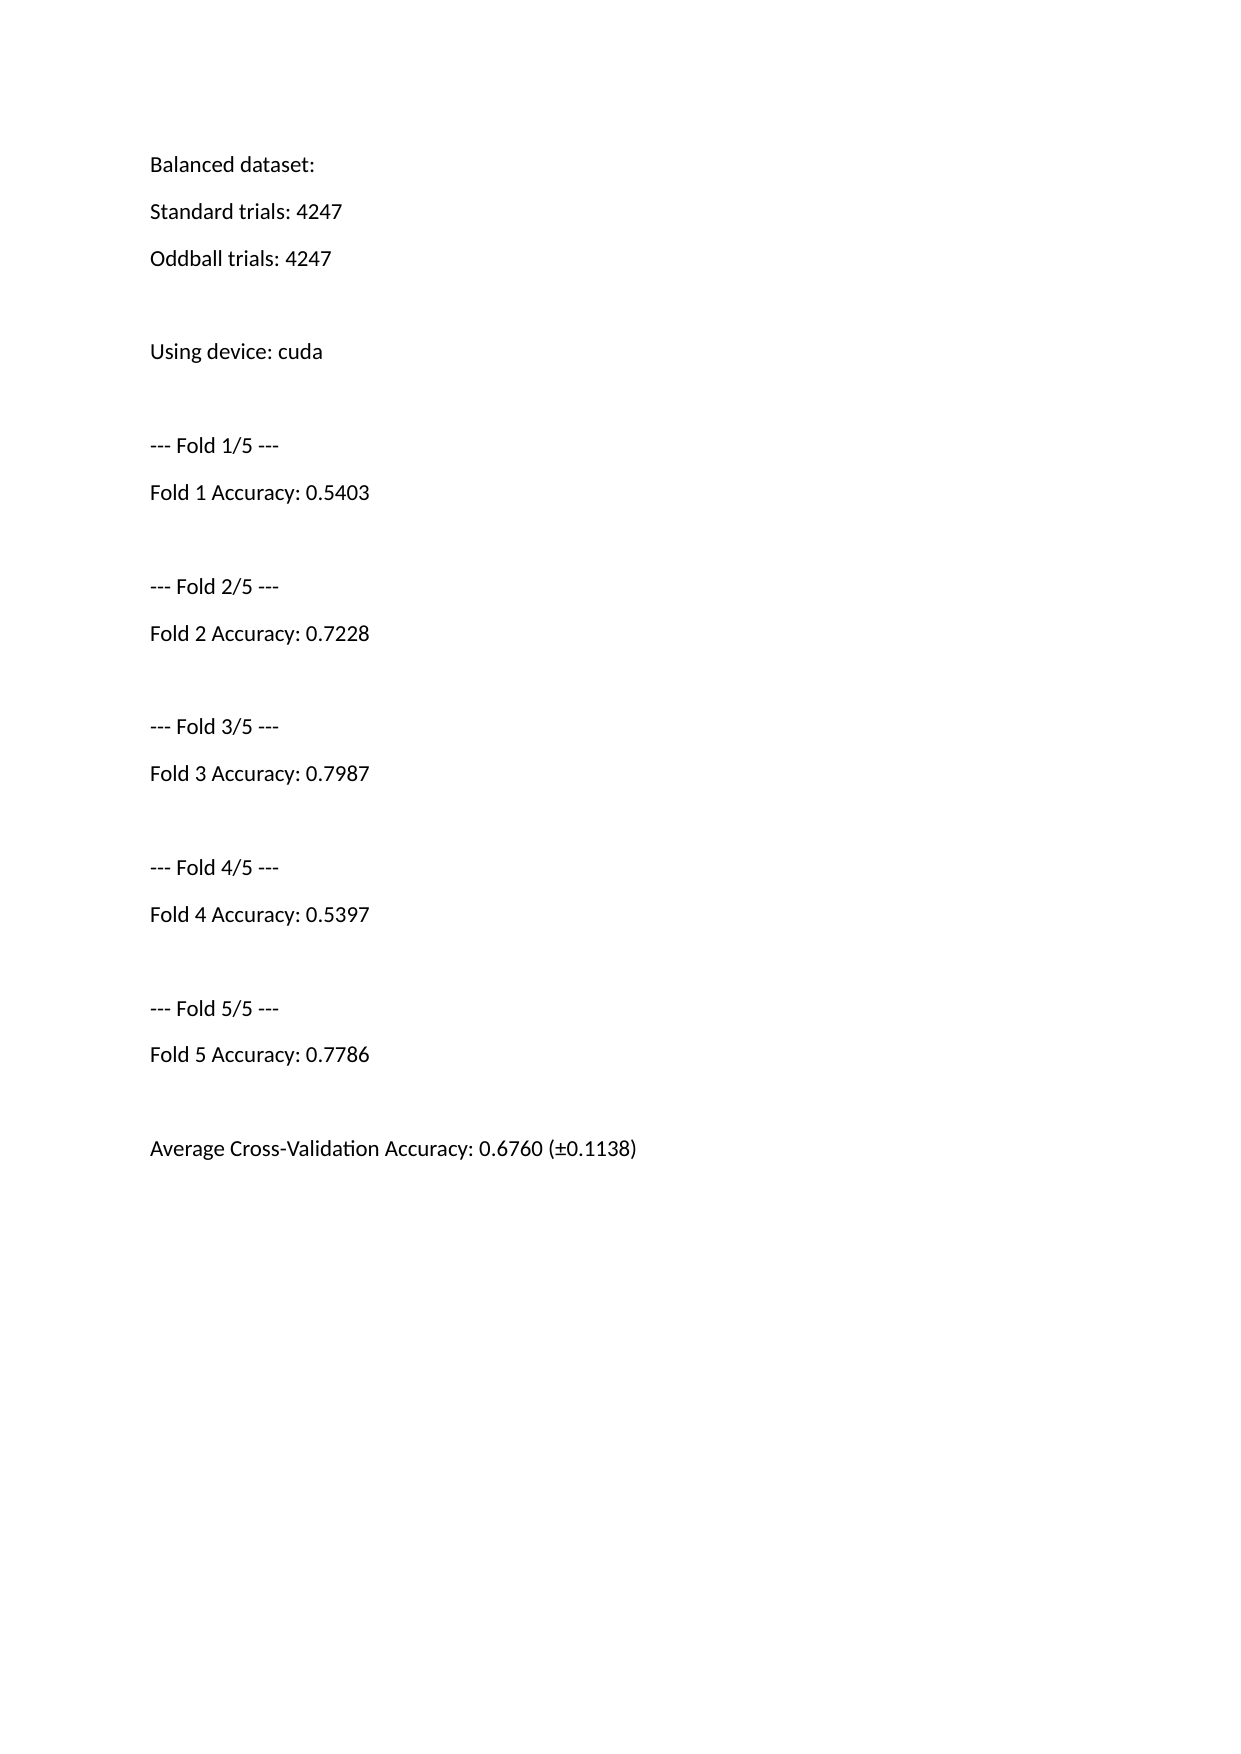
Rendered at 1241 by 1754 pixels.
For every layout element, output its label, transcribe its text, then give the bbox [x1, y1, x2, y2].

text Fold 5 Accuracy: 0.7786 [150, 1041, 1090, 1069]
text Fold 4 Accuracy: 0.5397 [150, 900, 1090, 928]
text --- Fold 4/5 --- [150, 853, 1090, 881]
text Standard trials: 4247 [150, 197, 1090, 225]
text Average Cross-Validation Accuracy: 0.6760 (±0.1138) [150, 1134, 1090, 1162]
text Fold 1 Accuracy: 0.5403 [150, 478, 1090, 506]
text Fold 2 Accuracy: 0.7228 [150, 619, 1090, 647]
text Oddball trials: 4247 [150, 244, 1090, 272]
text --- Fold 3/5 --- [150, 712, 1090, 741]
text Balanced dataset: [150, 150, 1090, 178]
text --- Fold 2/5 --- [150, 572, 1090, 600]
text --- Fold 5/5 --- [150, 994, 1090, 1022]
text Fold 3 Accuracy: 0.7987 [150, 759, 1090, 787]
text --- Fold 1/5 --- [150, 431, 1090, 459]
text Using device: cuda [150, 337, 1090, 366]
